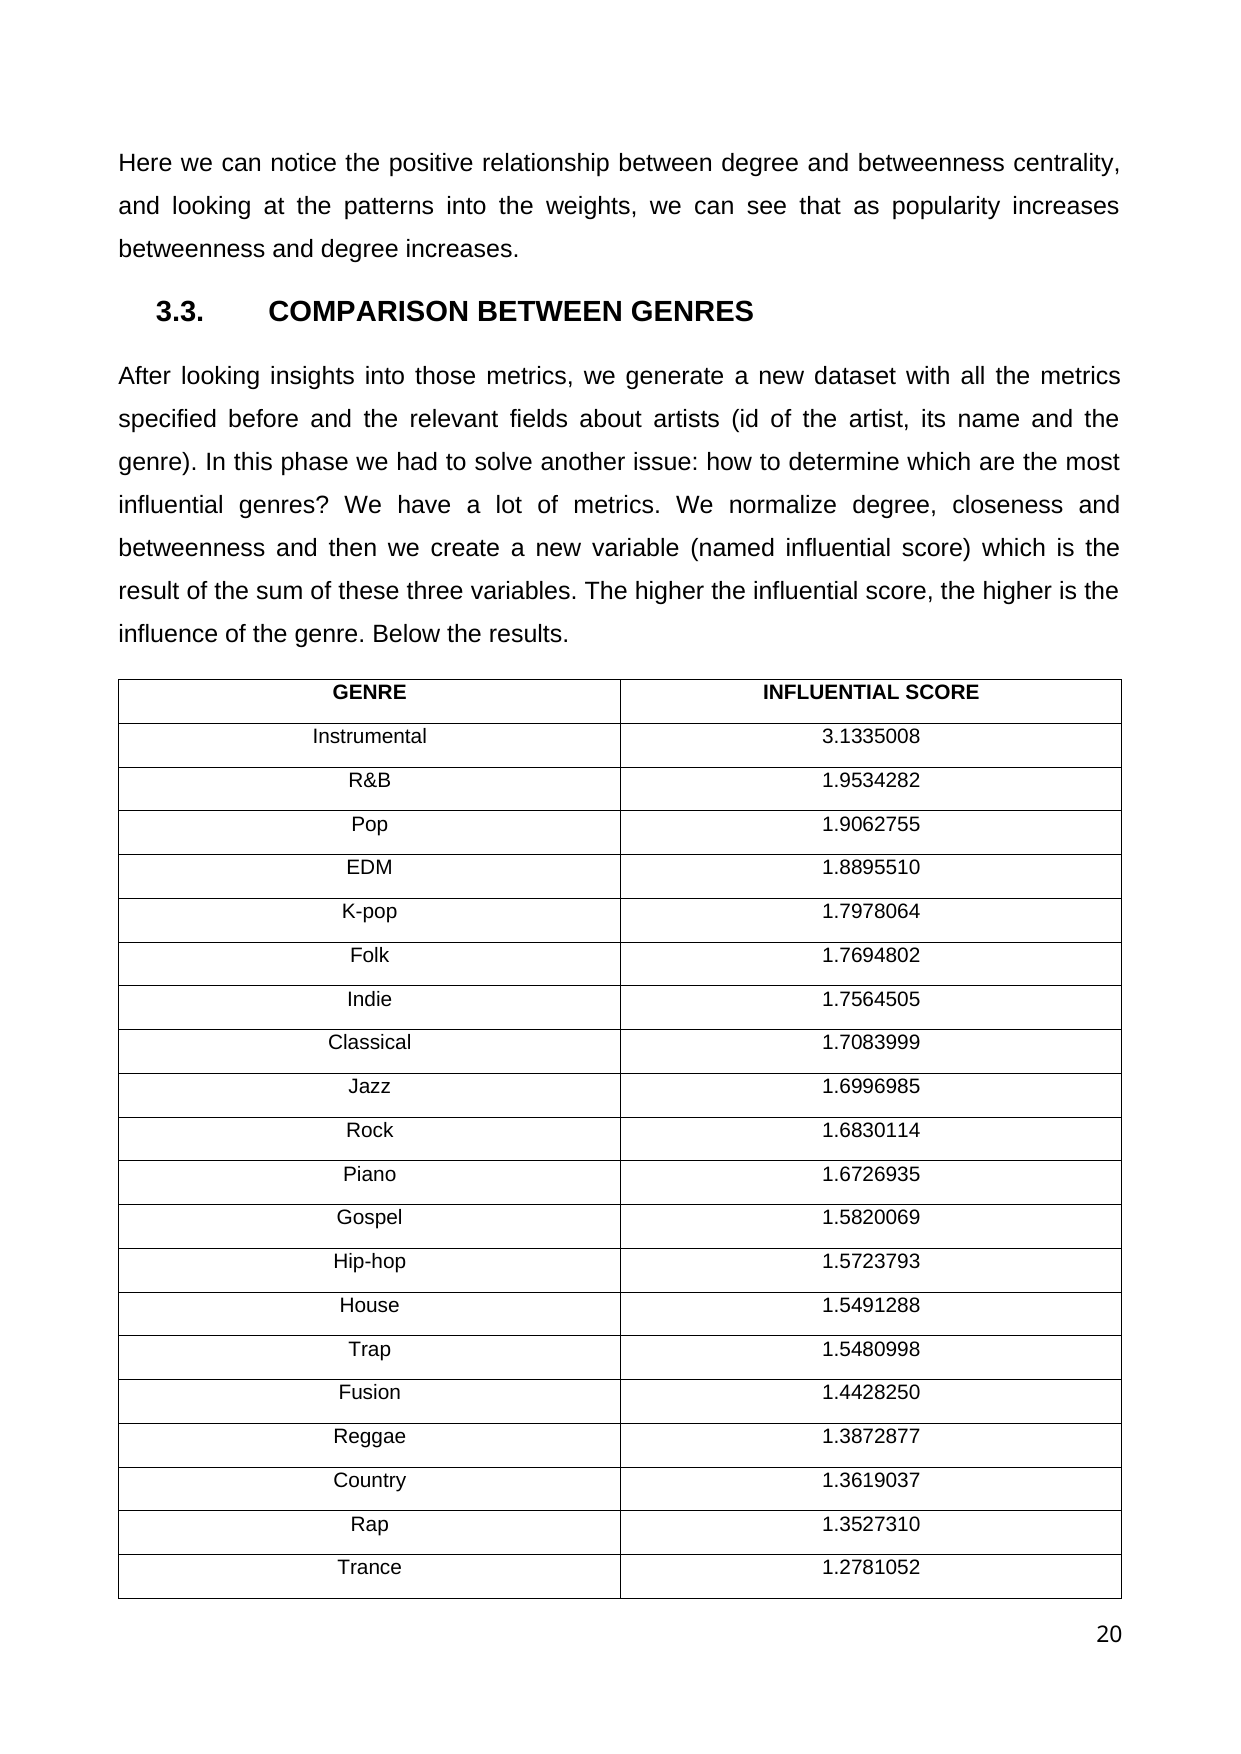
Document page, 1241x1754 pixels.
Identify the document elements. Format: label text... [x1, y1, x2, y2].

table_cell Folk [119, 943, 620, 985]
table_cell 1.7083999 [621, 1030, 1121, 1073]
table_cell K-pop [119, 899, 620, 942]
table_cell Piano [119, 1161, 620, 1204]
table_cell 3.1335008 [621, 724, 1121, 767]
table_cell 1.7694802 [621, 943, 1121, 985]
table_cell 1.9062755 [621, 811, 1121, 854]
table_cell 1.5820069 [621, 1205, 1121, 1248]
table_cell 1.7564505 [621, 986, 1121, 1029]
table_cell Indie [119, 986, 620, 1029]
table_cell 1.2781052 [621, 1555, 1121, 1598]
table_cell Rap [119, 1511, 620, 1554]
table_cell EDM [119, 855, 620, 898]
table_header GENRE [119, 680, 620, 723]
table_cell 1.7978064 [621, 899, 1121, 942]
table_cell House [119, 1293, 620, 1335]
text Here we can notice the positive relationship between degree and betweenness centrality, and looking at the patterns into the weights, we can see that as popularity increases betweenness and degree increases. [118, 148, 1122, 263]
table_cell 1.3527310 [621, 1511, 1121, 1554]
table_cell 1.6996985 [621, 1074, 1121, 1117]
table_cell 1.5491288 [621, 1293, 1121, 1335]
table_cell Instrumental [119, 724, 620, 767]
table_cell Fusion [119, 1380, 620, 1423]
table_cell Trap [119, 1336, 620, 1379]
table_cell Jazz [119, 1074, 620, 1117]
table_cell Trance [119, 1555, 620, 1598]
table_cell Reggae [119, 1424, 620, 1467]
table_cell 1.3619037 [621, 1468, 1121, 1510]
table_cell Classical [119, 1030, 620, 1073]
table_cell 1.5723793 [621, 1249, 1121, 1292]
table_cell Country [119, 1468, 620, 1510]
table_cell 1.3872877 [621, 1424, 1121, 1467]
table_cell 1.6726935 [621, 1161, 1121, 1204]
table_cell Rock [119, 1118, 620, 1160]
table_cell 1.9534282 [621, 768, 1121, 810]
table_cell 1.8895510 [621, 855, 1121, 898]
table_cell R&B [119, 768, 620, 810]
table_header INFLUENTIAL SCORE [621, 680, 1121, 723]
table_cell 1.4428250 [621, 1380, 1121, 1423]
table_cell Hip-hop [119, 1249, 620, 1292]
table_cell Pop [119, 811, 620, 854]
table_cell Gospel [119, 1205, 620, 1248]
text After looking insights into those metrics, we generate a new dataset with all the metrics specified before and the relevant fields about artists (id of the artist, its name and the genre). In this phase we had to solve another issue: how to determine which are the most influential genres? We have a lot of metrics. We normalize degree, closeness and betweenness and then we create a new variable (named influential score) which is the result of the sum of these three variables. The higher the influential score, the higher is the influence of the genre. Below the results. [118, 361, 1122, 648]
table_cell 1.6830114 [621, 1118, 1121, 1160]
table_cell 1.5480998 [621, 1336, 1121, 1379]
list COMPARISON BETWEEN GENRES [156, 294, 1122, 327]
